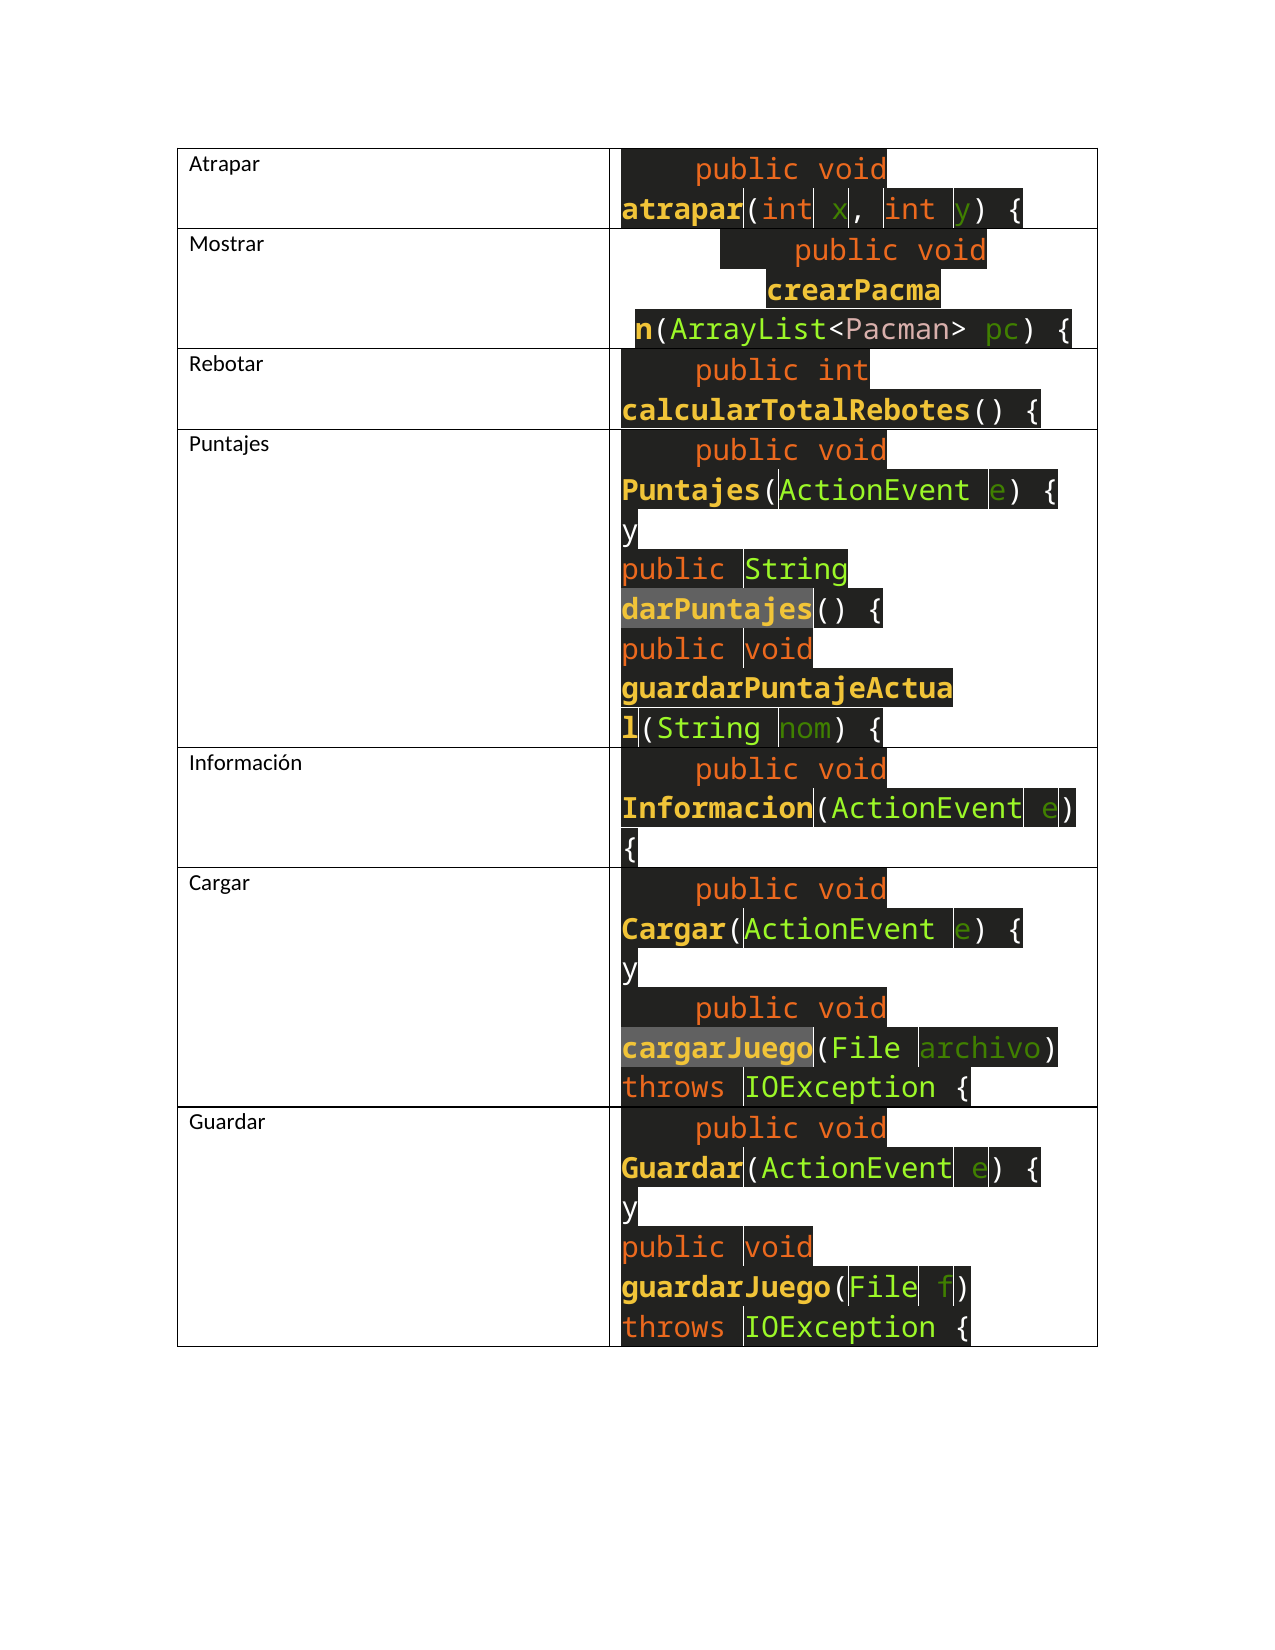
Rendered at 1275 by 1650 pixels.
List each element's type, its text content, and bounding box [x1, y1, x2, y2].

table_cell Guardar [178, 1108, 609, 1346]
table_cell Cargar [178, 868, 609, 1106]
table_cell public void Informacion(ActionEvent e) { [610, 748, 1097, 867]
table_cell Puntajes [178, 430, 609, 747]
table_header public void atrapar(int x, int y) { [887, 149, 1097, 228]
table_cell Información [178, 748, 609, 867]
table_cell public void Guardar(ActionEvent e) { y public void guardarJuego(File f) throws IOException { [638, 1108, 1097, 1346]
table_cell Rebotar [178, 349, 609, 428]
table_cell Mostrar [178, 229, 609, 348]
table_cell public void Puntajes(ActionEvent e) { y public String darPuntajes() { public void guardarPuntajeActual(String nom) { [610, 430, 1097, 747]
table_cell public int calcularTotalRebotes() { [870, 349, 1097, 428]
table_cell public void Cargar(ActionEvent e) { y public void cargarJuego(File archivo) throws IOException { [638, 868, 1097, 1106]
table_header Atrapar [178, 149, 609, 228]
table_cell public void crearPacman(ArrayList<Pacman> pc) { [610, 229, 1097, 348]
